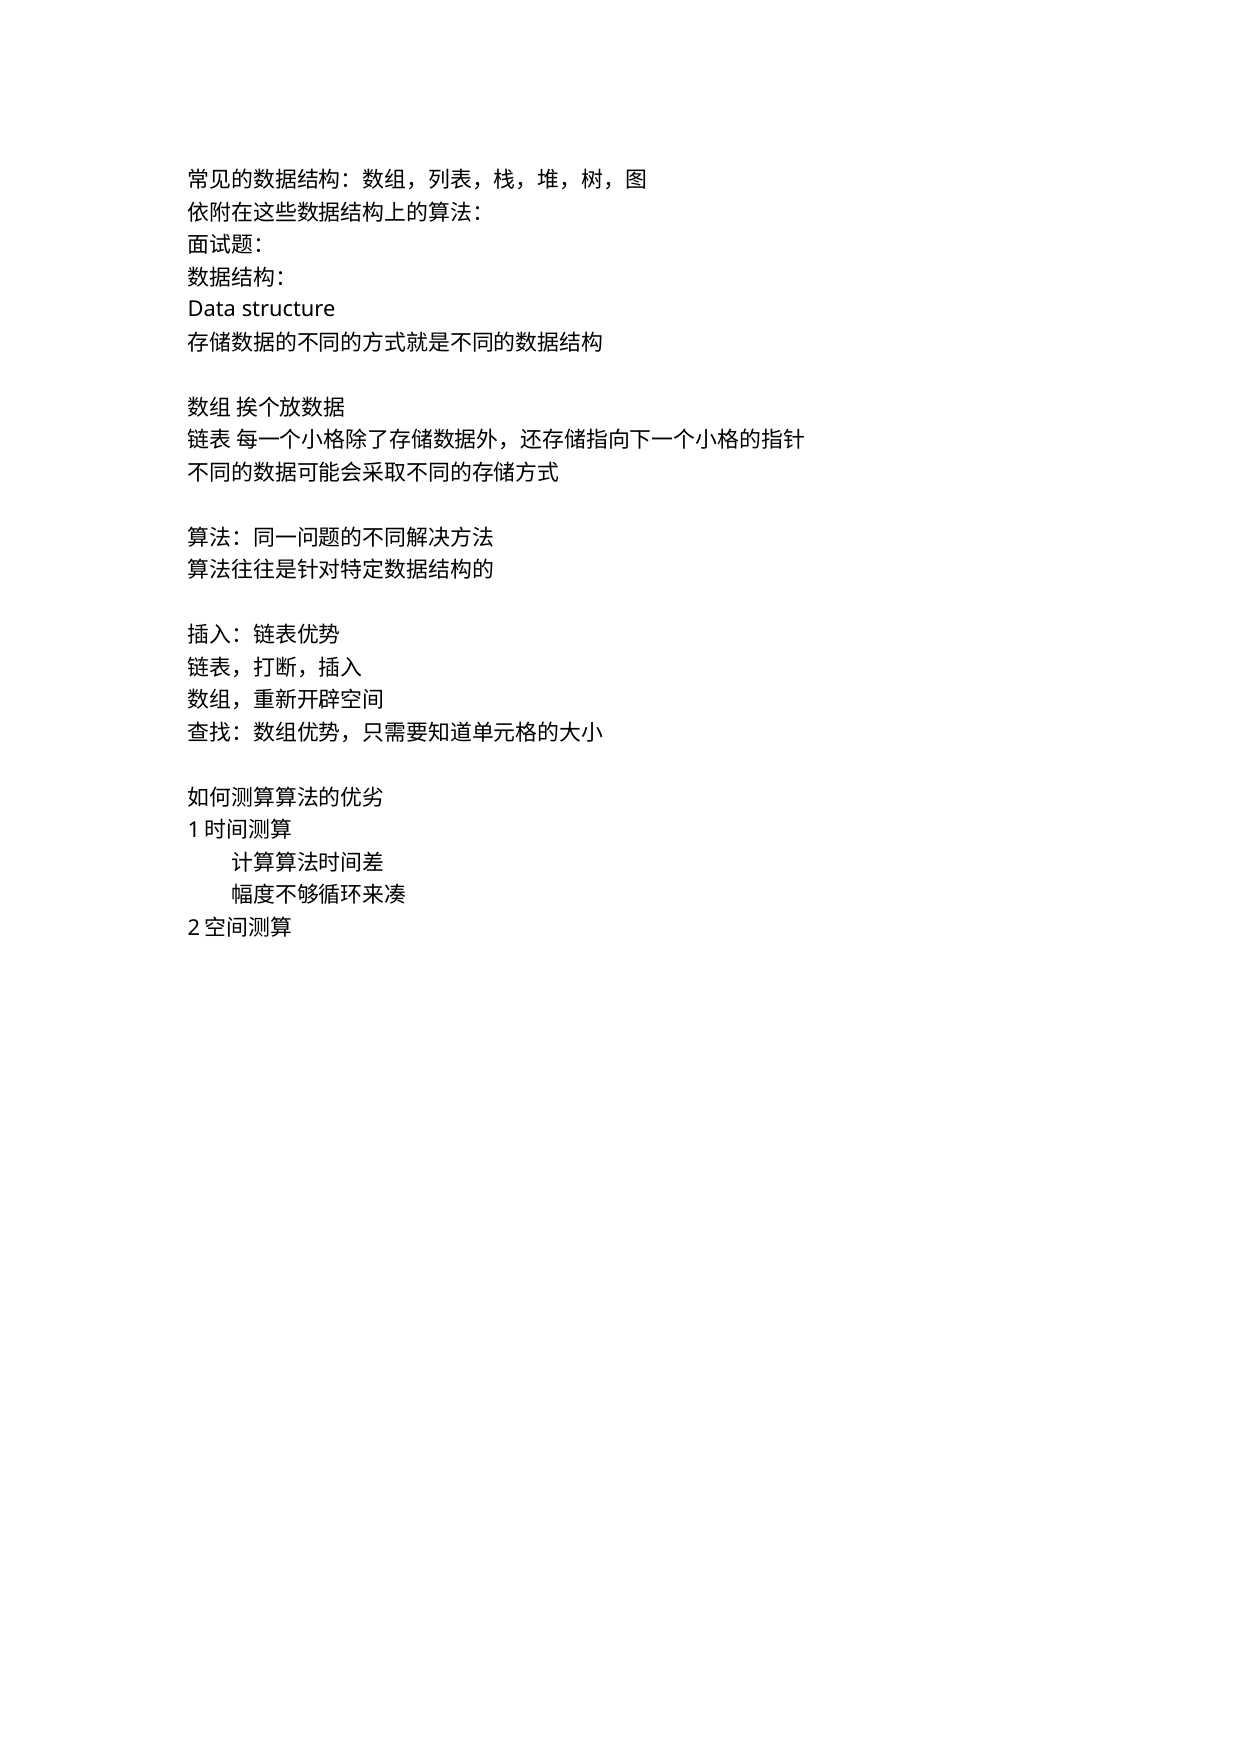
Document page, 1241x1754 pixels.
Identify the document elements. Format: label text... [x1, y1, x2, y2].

text 常见的数据结构：数组，列表，栈，堆，树，图 [187, 162, 1053, 194]
text 1时间测算 [187, 812, 1053, 844]
text 2空间测算 [187, 909, 1053, 942]
text 链表，打断，插入 [187, 649, 1053, 682]
text 存储数据的不同的方式就是不同的数据结构 [187, 324, 1053, 357]
text 依附在这些数据结构上的算法： [187, 194, 1053, 227]
text 算法往往是针对特定数据结构的 [187, 552, 1053, 584]
text Data structure [187, 292, 1053, 324]
text 数据结构： [187, 259, 1053, 292]
text 幅度不够循环来凑 [187, 877, 1053, 909]
text 查找：数组优势，只需要知道单元格的大小 [187, 714, 1053, 747]
text 插入：链表优势 [187, 617, 1053, 649]
text 数组，重新开辟空间 [187, 682, 1053, 714]
text 面试题： [187, 227, 1053, 259]
text 计算算法时间差 [187, 844, 1053, 877]
text 算法：同一问题的不同解决方法 [187, 519, 1053, 552]
text 数组 挨个放数据 [187, 389, 1053, 422]
text 不同的数据可能会采取不同的存储方式 [187, 454, 1053, 487]
text 如何测算算法的优劣 [187, 779, 1053, 812]
text 链表 每一个小格除了存储数据外，还存储指向下一个小格的指针 [187, 422, 1053, 454]
